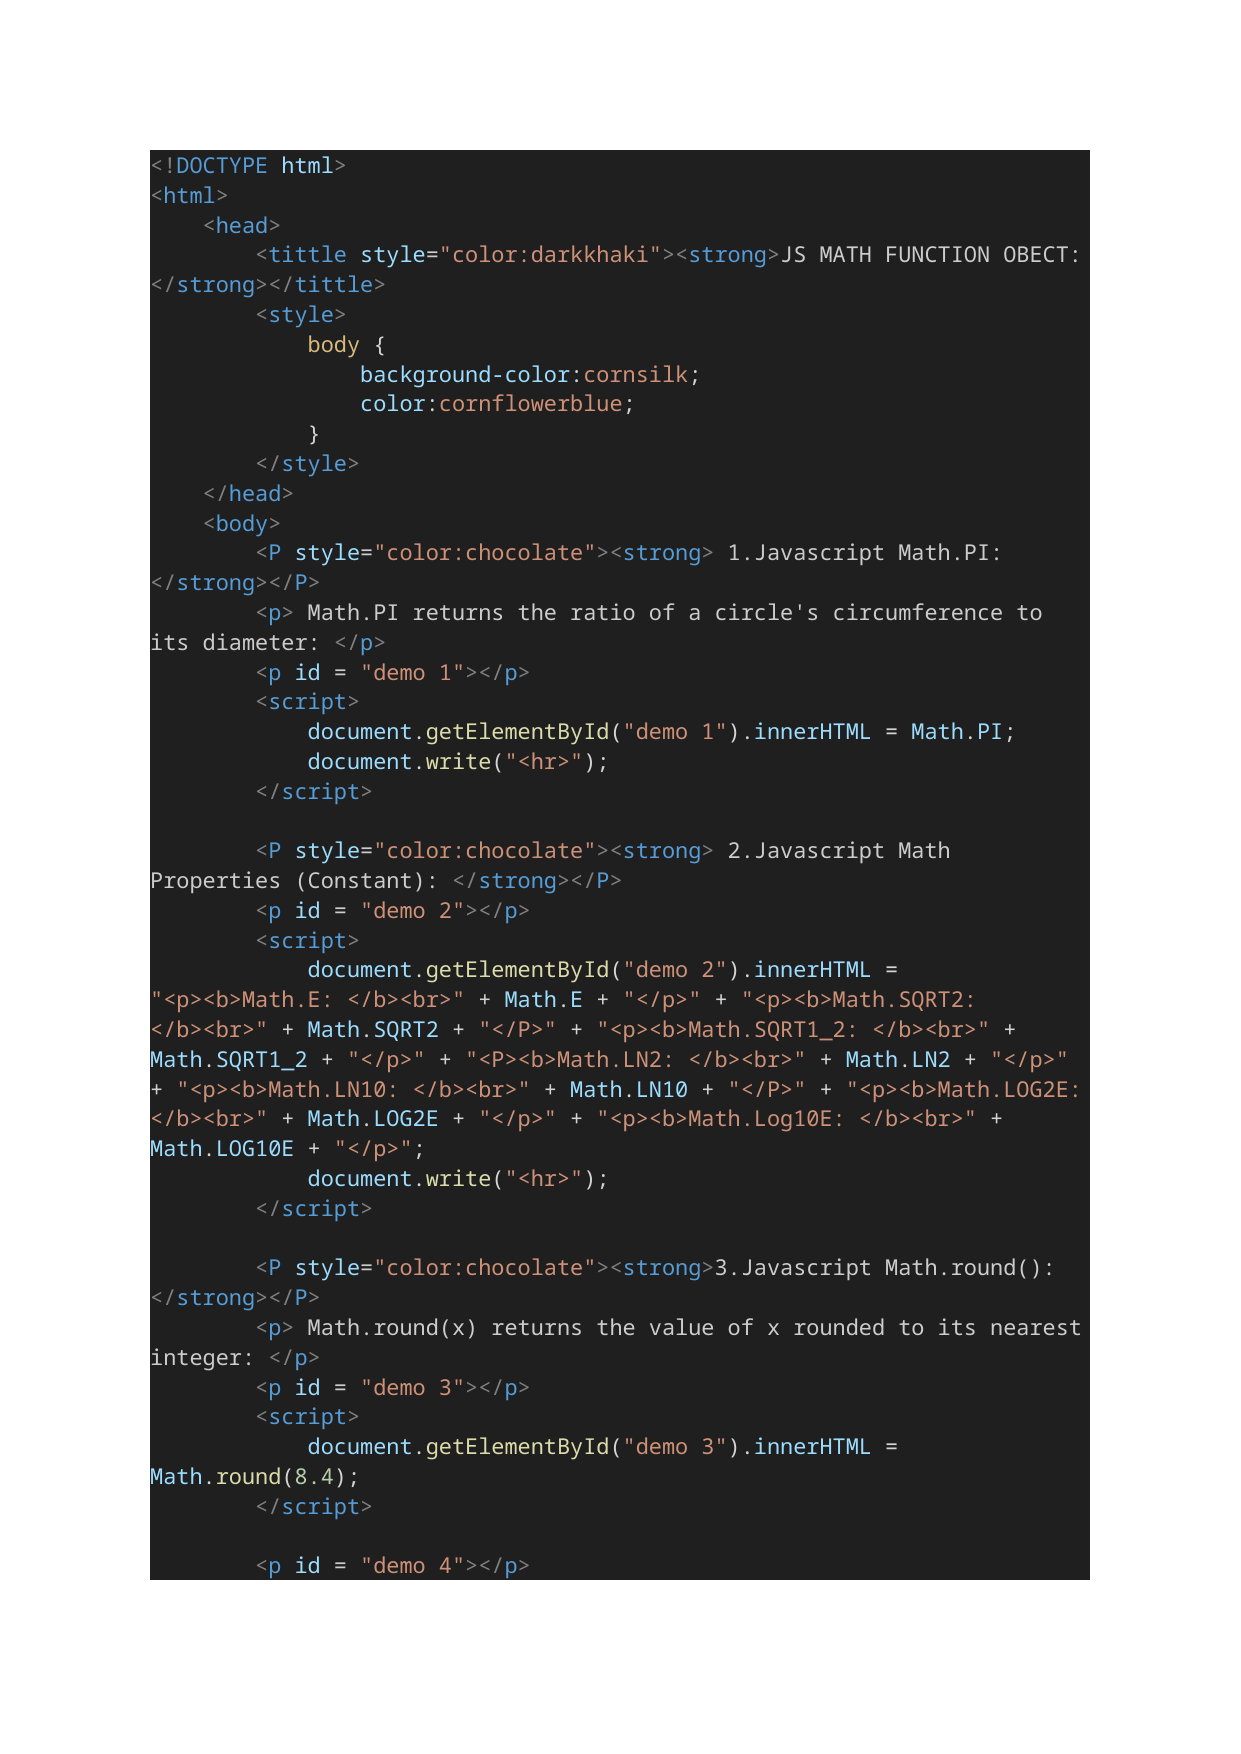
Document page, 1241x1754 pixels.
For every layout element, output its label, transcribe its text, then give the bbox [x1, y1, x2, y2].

text <p> Math.PI returns the ratio of a circle's circumference to its diameter: </p> [150, 597, 1090, 656]
text <head> [150, 209, 1090, 239]
text <p id = "demo 1"></p> [150, 656, 1090, 686]
text background-color:cornsilk; [150, 358, 1090, 388]
text </head> [150, 478, 1090, 507]
text <p id = "demo 4"></p> [150, 1550, 1090, 1580]
text <P style="color:chocolate"><strong> 2.Javascript Math Properties (Constant): </strong></P> [150, 835, 1090, 895]
text <p> Math.round(x) returns the value of x rounded to its nearest integer: </p> [150, 1312, 1090, 1371]
text <html> [150, 180, 1090, 209]
text <body> [150, 507, 1090, 537]
text <p id = "demo 3"></p> [150, 1371, 1090, 1401]
text <script> [150, 686, 1090, 716]
text body { [150, 329, 1090, 358]
text document.write("<hr>"); [150, 1163, 1090, 1193]
text </script> [150, 1193, 1090, 1222]
text color:cornflowerblue; [150, 388, 1090, 418]
text <script> [150, 924, 1090, 954]
text <script> [150, 1401, 1090, 1431]
text <tittle style="color:darkkhaki"><strong>JS MATH FUNCTION OBECT: </strong></tittle> [150, 239, 1090, 299]
text document.getElementById("demo 1").innerHTML = Math.PI; [150, 716, 1090, 746]
text <!DOCTYPE html> [150, 150, 1090, 180]
text </script> [150, 1491, 1090, 1520]
text <style> [150, 299, 1090, 329]
text <P style="color:chocolate"><strong>3.Javascript Math.round(): </strong></P> [150, 1252, 1090, 1312]
text document.write("<hr>"); [150, 746, 1090, 776]
text } [150, 418, 1090, 448]
text <p id = "demo 2"></p> [150, 895, 1090, 924]
text document.getElementById("demo 3").innerHTML = Math.round(8.4); [150, 1431, 1090, 1491]
text </style> [150, 448, 1090, 478]
text <P style="color:chocolate"><strong> 1.Javascript Math.PI: </strong></P> [150, 537, 1090, 597]
text document.getElementById("demo 2").innerHTML = "<p><b>Math.E: </b><br>" + Math.E + "</p>" + "<p><b>Math.SQRT2: </b><br>" + Math.SQRT2 + "</P>" + "<p><b>Math.SQRT1_2: </b><br>" + Math.SQRT1_2 + "</p>" + "<P><b>Math.LN2: </b><br>" + Math.LN2 + "</p>" + "<p><b>Math.LN10: </b><br>" + Math.LN10 + "</P>" + "<p><b>Math.LOG2E: </b><br>" + Math.LOG2E + "</p>" + "<p><b>Math.Log10E: </b><br>" + Math.LOG10E + "</p>"; [150, 954, 1090, 1163]
text </script> [150, 776, 1090, 805]
